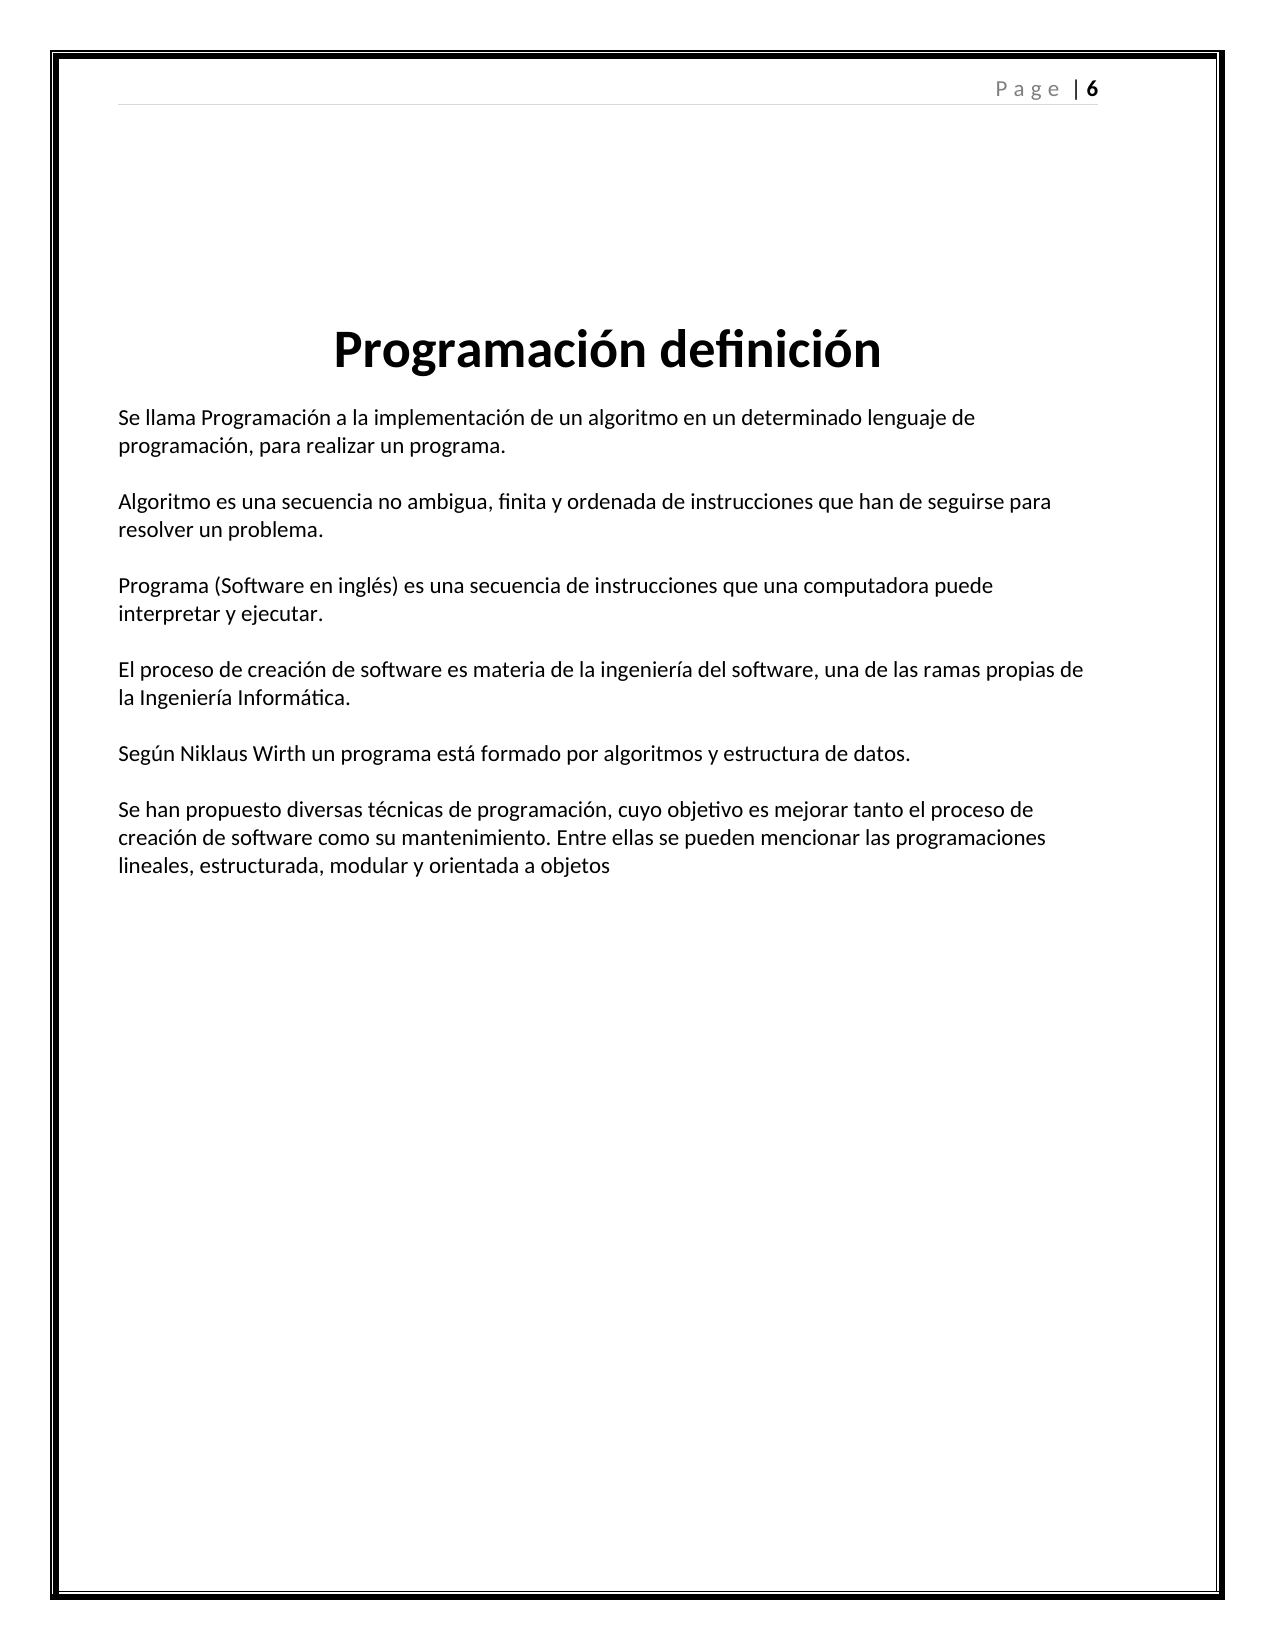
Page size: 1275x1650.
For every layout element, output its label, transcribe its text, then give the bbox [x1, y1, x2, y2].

text Según Niklaus Wirth un programa está formado por algoritmos y estructura de datos. [118, 739, 1098, 767]
text Se llama Programación a la implementación de un algoritmo en un determinado lenguaje de programación, para realizar un programa. [118, 403, 1098, 459]
text Programación definición [236, 315, 980, 381]
text Se han propuesto diversas técnicas de programación, cuyo objetivo es mejorar tanto el proceso de creación de software como su mantenimiento. Entre ellas se pueden mencionar las programaciones lineales, estructurada, modular y orientada a objetos [118, 795, 1098, 879]
text Programa (Software en inglés) es una secuencia de instrucciones que una computadora puede interpretar y ejecutar. [118, 571, 1098, 627]
text Algoritmo es una secuencia no ambigua, finita y ordenada de instrucciones que han de seguirse para resolver un problema. [118, 487, 1098, 543]
text El proceso de creación de software es materia de la ingeniería del software, una de las ramas propias de la Ingeniería Informática. [118, 655, 1098, 711]
